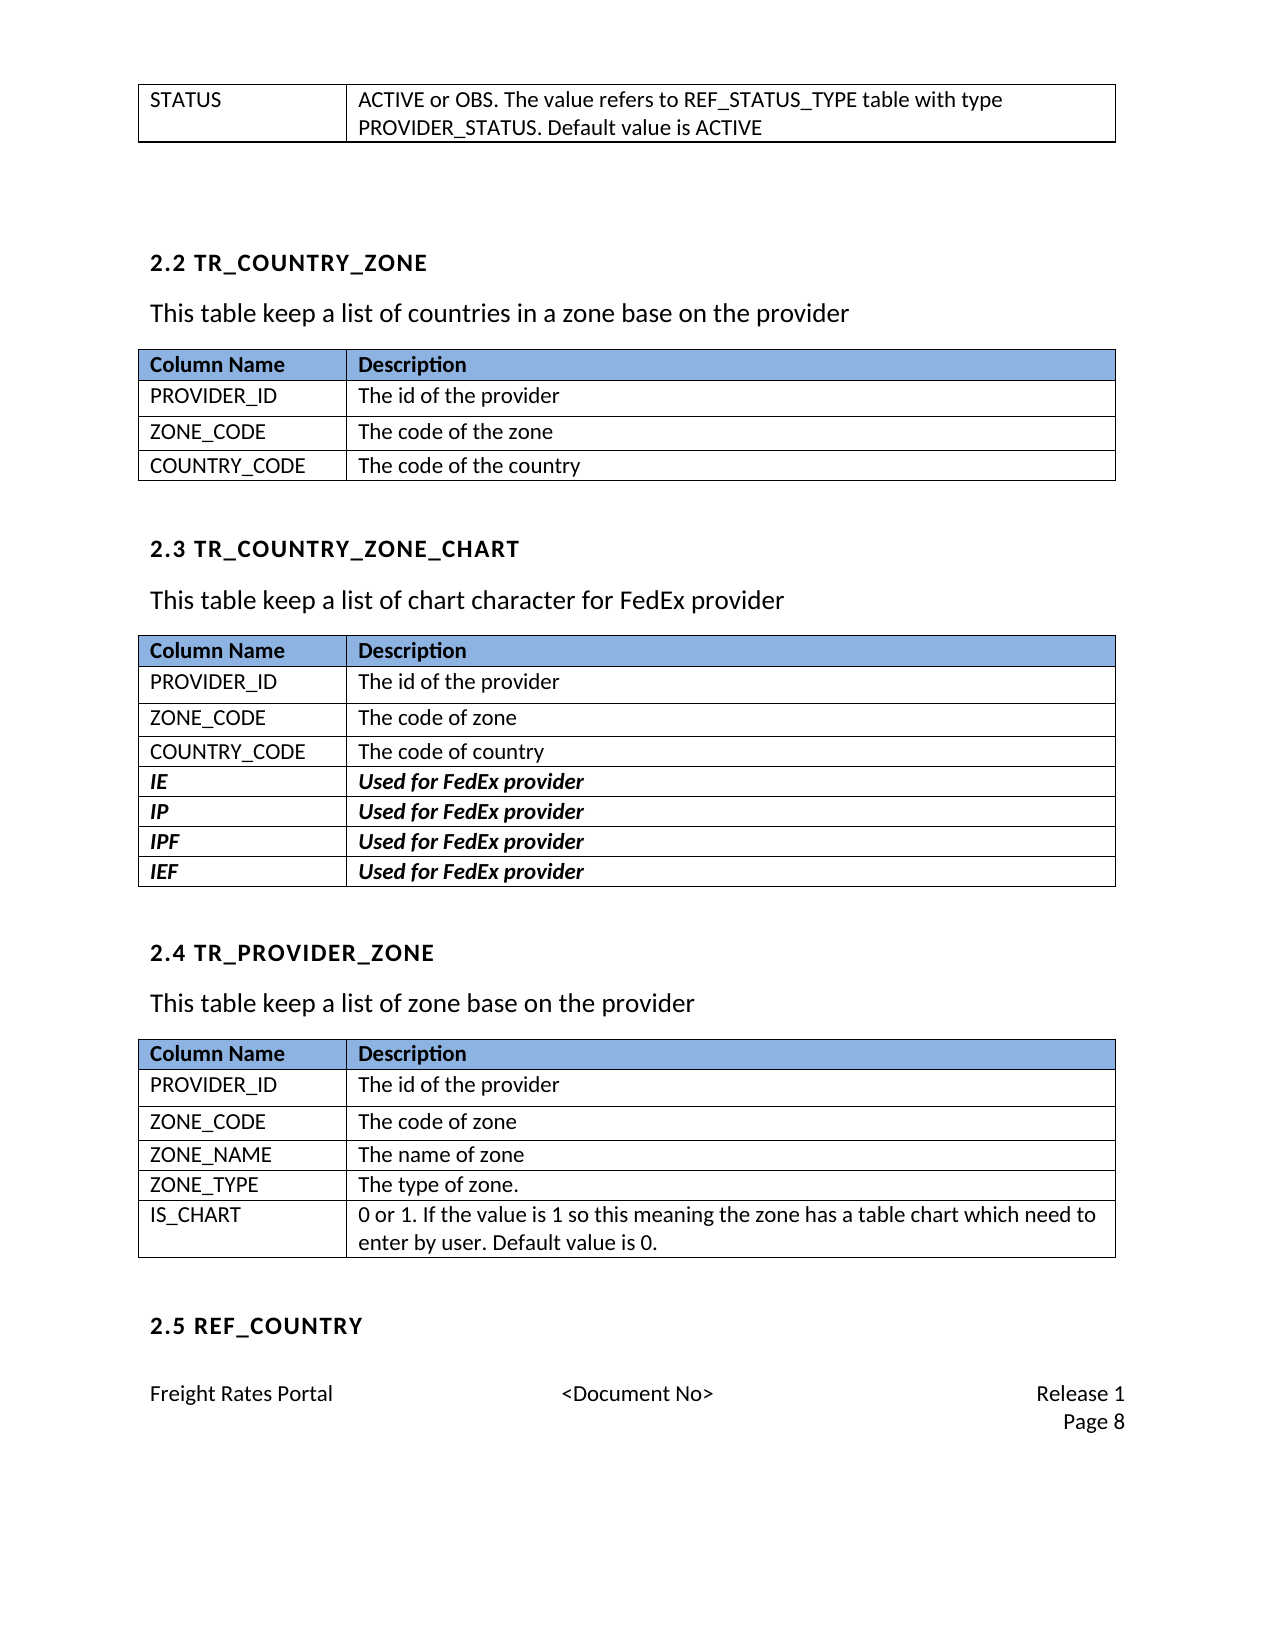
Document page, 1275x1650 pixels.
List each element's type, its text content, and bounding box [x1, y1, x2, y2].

table_cell Used for FedEx provider [347, 797, 1115, 826]
table_cell The id of the provider [347, 1070, 1115, 1106]
table_cell The code of country [347, 737, 1115, 766]
table_cell IP [139, 797, 346, 826]
table_cell Used for FedEx provider [347, 857, 1115, 886]
table_header Description [347, 350, 1115, 380]
text This table keep a list of chart character for FedEx provider [150, 583, 1125, 616]
table_cell ZONE_CODE [139, 417, 346, 450]
table_cell COUNTRY_CODE [139, 451, 346, 480]
table_header Column Name [139, 636, 346, 666]
table_cell ZONE_NAME [139, 1141, 346, 1169]
table_cell ZONE_CODE [139, 704, 346, 736]
table_cell The id of the provider [347, 667, 1115, 702]
table_cell PROVIDER_ID [139, 1070, 346, 1106]
table_cell ZONE_CODE [139, 1107, 346, 1139]
table_cell PROVIDER_ID [139, 667, 346, 702]
table_cell The code of zone [347, 1107, 1115, 1139]
table_header Description [347, 1040, 1115, 1069]
text This table keep a list of zone base on the provider [150, 986, 1125, 1019]
table_cell The code of zone [347, 704, 1115, 736]
subtitle 2.3 TR_COUNTRY_ZONE_CHART [150, 533, 1125, 564]
table_header Description [347, 636, 1115, 666]
table_cell Used for FedEx provider [347, 827, 1115, 856]
table_cell The type of zone. [347, 1171, 1115, 1199]
table_header Column Name [139, 350, 346, 380]
table_cell 0 or 1. If the value is 1 so this meaning the zone has a table chart which need to enter by user. Default value is 0. [347, 1201, 1115, 1257]
subtitle 2.5 REF_COUNTRY [150, 1310, 1125, 1340]
subtitle 2.2 TR_COUNTRY_ZONE [150, 247, 1125, 278]
table_cell IS_CHART [139, 1201, 346, 1257]
text This table keep a list of countries in a zone base on the provider [150, 297, 1125, 330]
table_cell ACTIVE or OBS. The value refers to REF_STATUS_TYPE table with type PROVIDER_STATUS. Default value is ACTIVE [347, 85, 1115, 141]
table_cell The code of the zone [347, 417, 1115, 450]
table_cell PROVIDER_ID [139, 381, 346, 416]
table_cell Used for FedEx provider [347, 767, 1115, 796]
table_cell IPF [139, 827, 346, 856]
table_header Column Name [139, 1040, 346, 1069]
table_cell STATUS [139, 85, 346, 141]
table_cell The code of the country [347, 451, 1115, 480]
subtitle 2.4 TR_PROVIDER_ZONE [150, 937, 1125, 967]
table_cell IE [139, 767, 346, 796]
table_cell ZONE_TYPE [139, 1171, 346, 1199]
table_cell The name of zone [347, 1141, 1115, 1169]
table_cell COUNTRY_CODE [139, 737, 346, 766]
table_cell IEF [139, 857, 346, 886]
table_cell The id of the provider [347, 381, 1115, 416]
